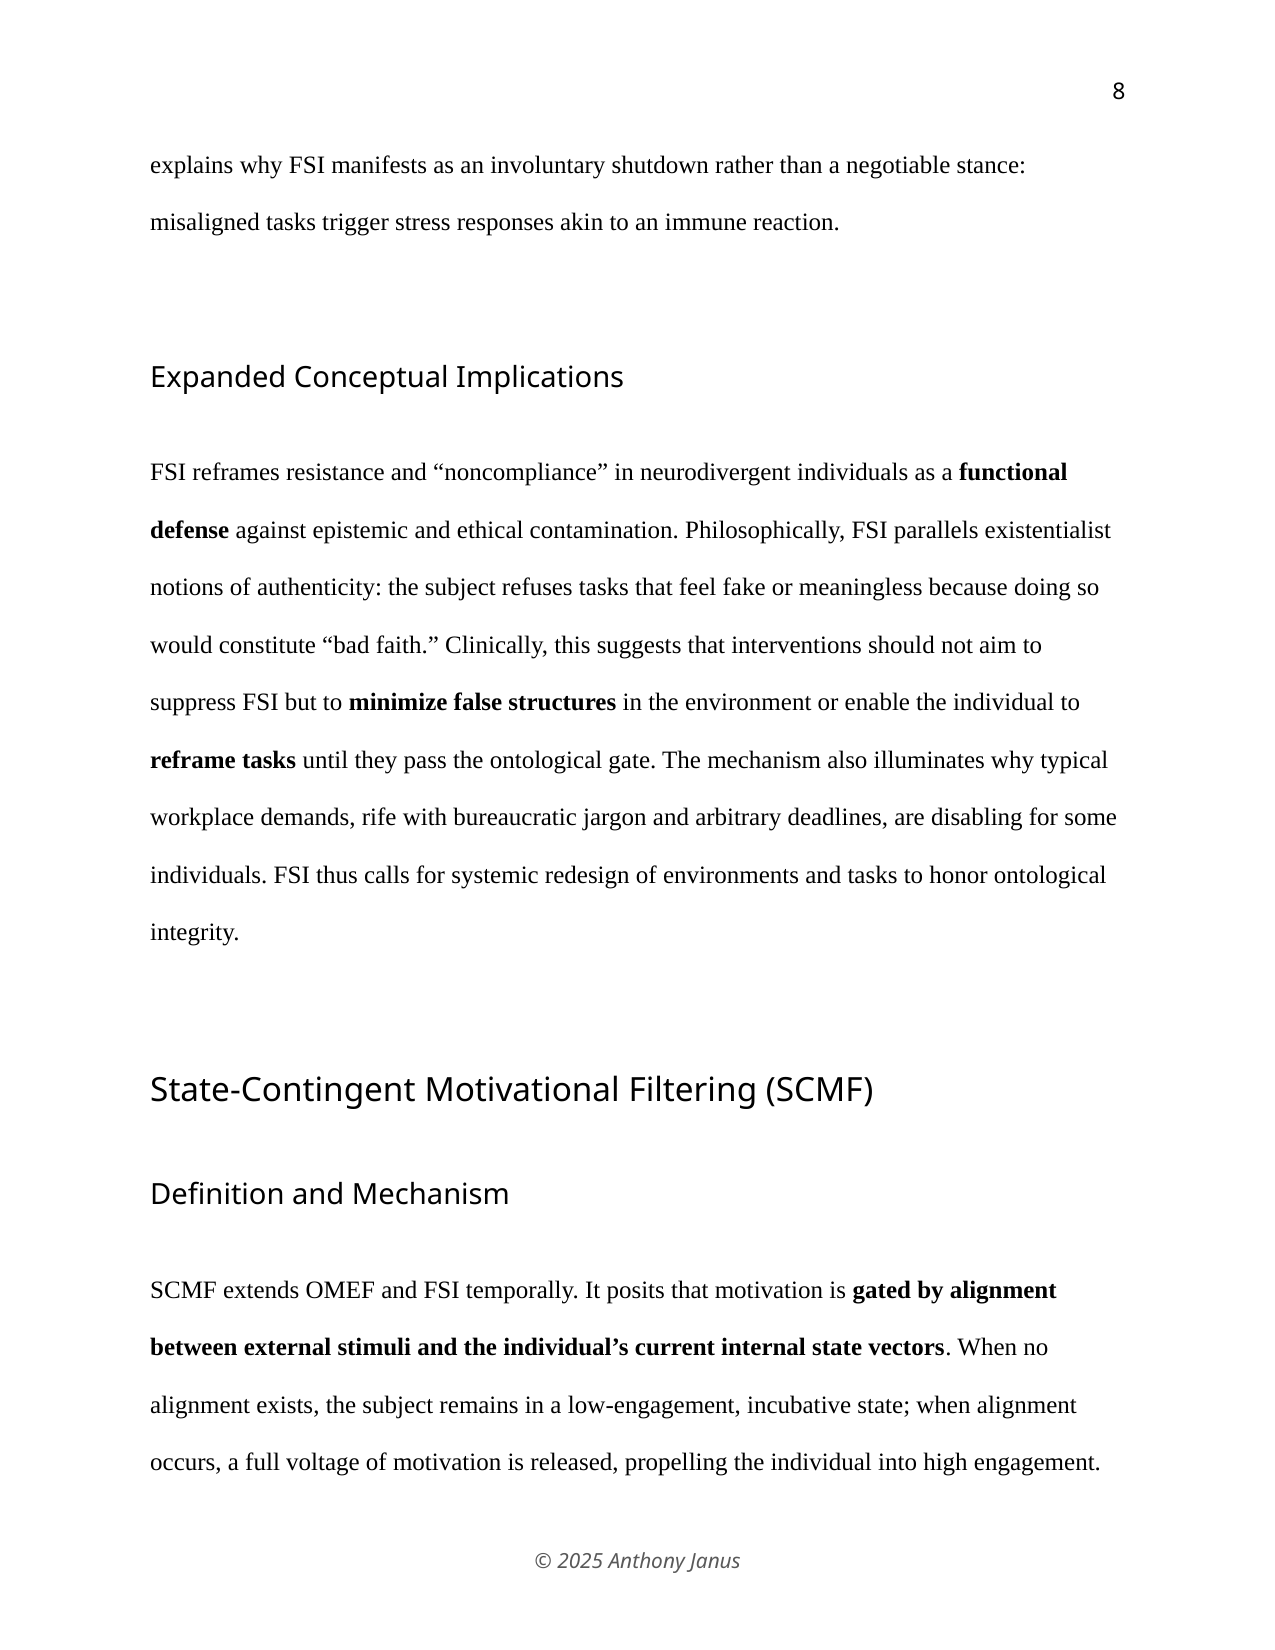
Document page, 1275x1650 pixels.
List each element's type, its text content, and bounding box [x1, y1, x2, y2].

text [150, 1275, 1125, 1476]
text FSI reframes resistance and “noncompliance” in neurodivergent individuals as a functional defense against epistemic and ethical contamination. Philosophically, FSI parallels existentialist notions of authenticity: the subject refuses tasks that feel fake or meaningless because doing so would constitute “bad faith.” Clinically, this suggests that interventions should not aim to suppress FSI but to minimize false structures in the environment or enable the individual to reframe tasks until they pass the ontological gate. The mechanism also illuminates why typical workplace demands, rife with bureaucratic jargon and arbitrary deadlines, are disabling for some individuals. FSI thus calls for systemic redesign of environments and tasks to honor ontological integrity. [150, 457, 1125, 946]
subtitle Definition and Mechanism [150, 1173, 1125, 1213]
subtitle State-Contingent Motivational Filtering (SCMF) [150, 1066, 1125, 1111]
subtitle Expanded Conceptual Implications [150, 356, 1125, 396]
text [150, 150, 1125, 236]
